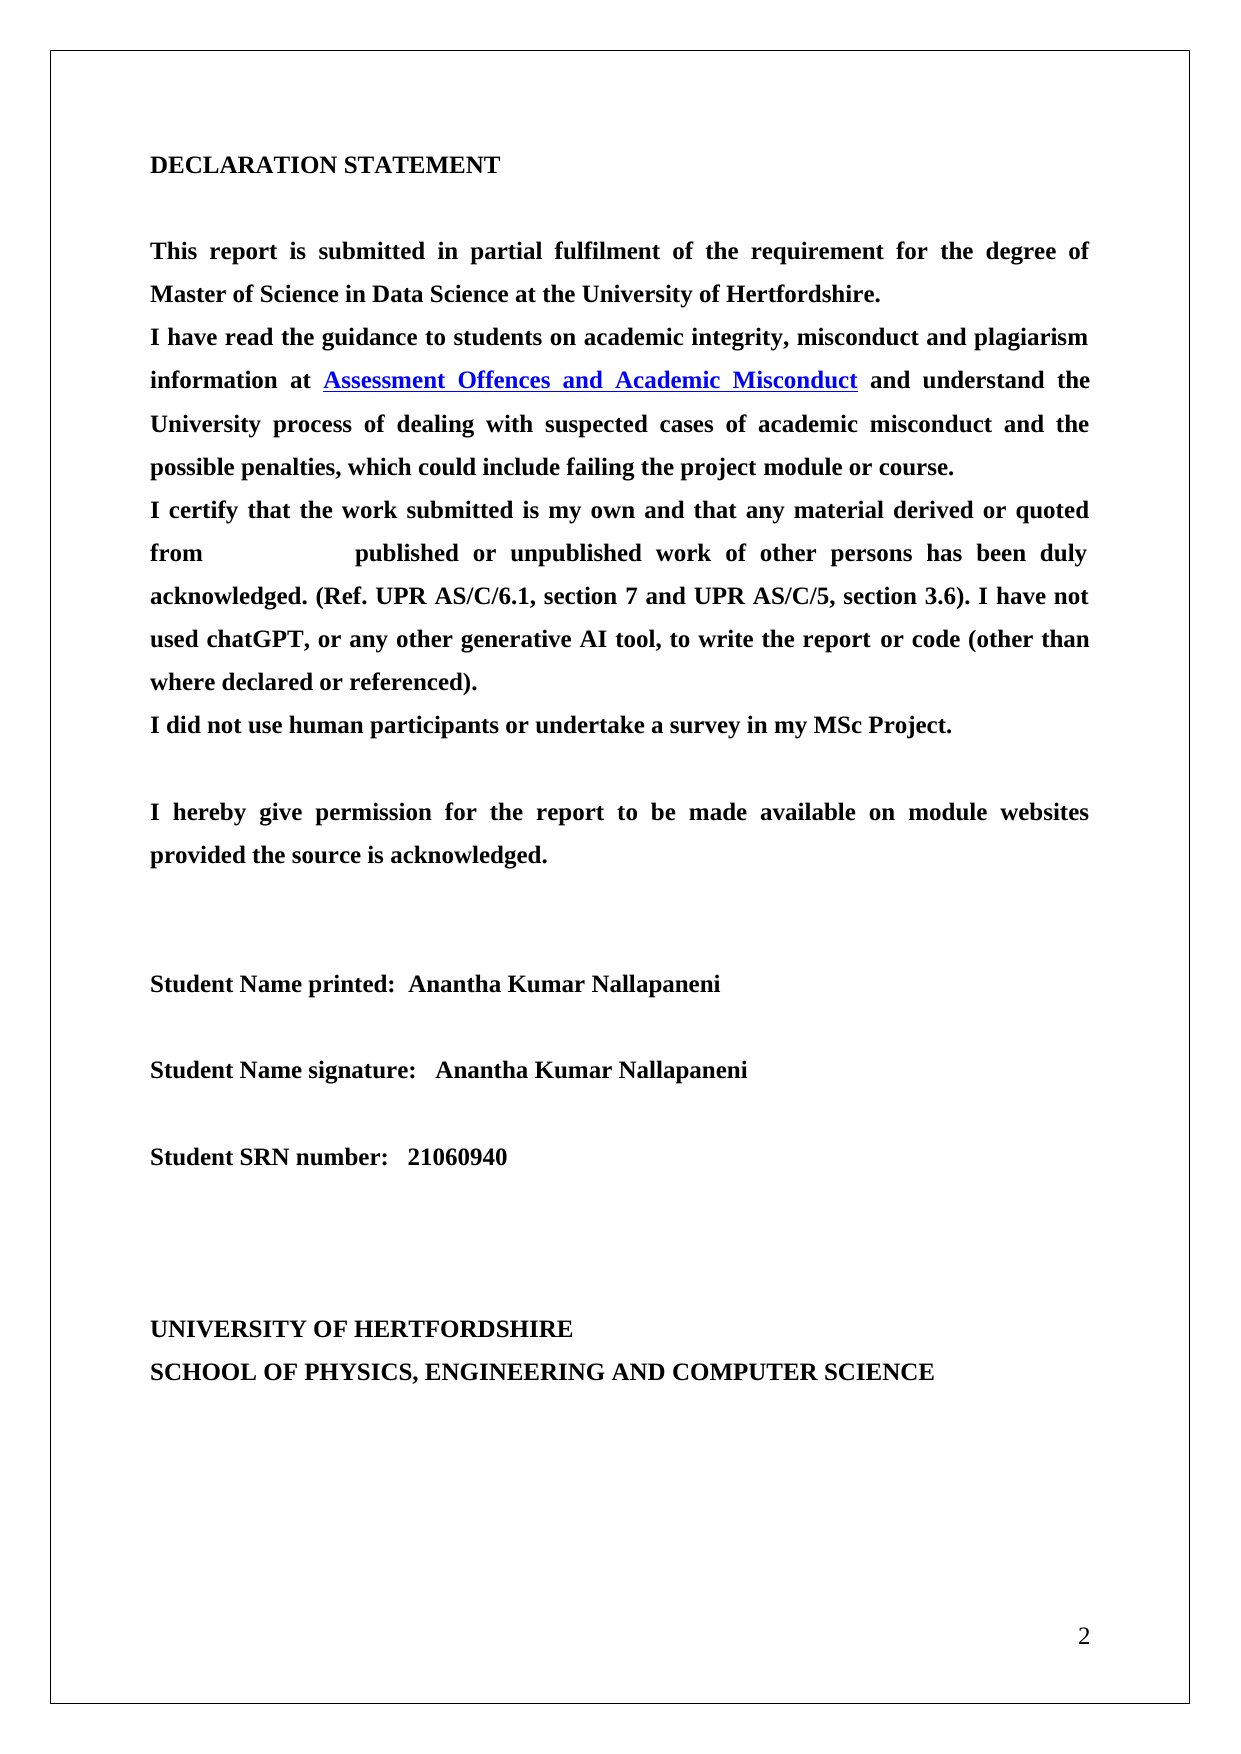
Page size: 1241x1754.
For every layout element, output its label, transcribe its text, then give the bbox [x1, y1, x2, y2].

text This report is submitted in partial fulfilment of the requirement for the degree of Master of Science in Data Science at the University of Hertfordshire. [150, 236, 1090, 308]
text DECLARATION STATEMENT [150, 150, 1090, 179]
text Student Name printed: Anantha Kumar Nallapaneni [150, 969, 1090, 998]
text I certify that the work submitted is my own and that any material derived or quoted from published or unpublished work of other persons has been duly acknowledged. (Ref. UPR AS/C/6.1, section 7 and UPR AS/C/5, section 3.6). I have not used chatGPT, or any other generative AI tool, to write the report or code (other than where declared or referenced). [150, 495, 1090, 696]
text I hereby give permission for the report to be made available on module websites provided the source is acknowledged. [150, 797, 1090, 869]
text Student Name signature: Anantha Kumar Nallapaneni [150, 1056, 1090, 1084]
text Student SRN number: 21060940 [150, 1142, 1090, 1171]
text I did not use human participants or undertake a survey in my MSc Project. [150, 711, 1090, 739]
text SCHOOL OF PHYSICS, ENGINEERING AND COMPUTER SCIENCE [150, 1357, 1090, 1386]
text UNIVERSITY OF HERTFORDSHIRE [150, 1314, 1090, 1343]
text I have read the guidance to students on academic integrity, misconduct and plagiarism information at Assessment Offences and Academic Misconduct and understand the University process of dealing with suspected cases of academic misconduct and the possible penalties, which could include failing the project module or course. [150, 322, 1090, 481]
